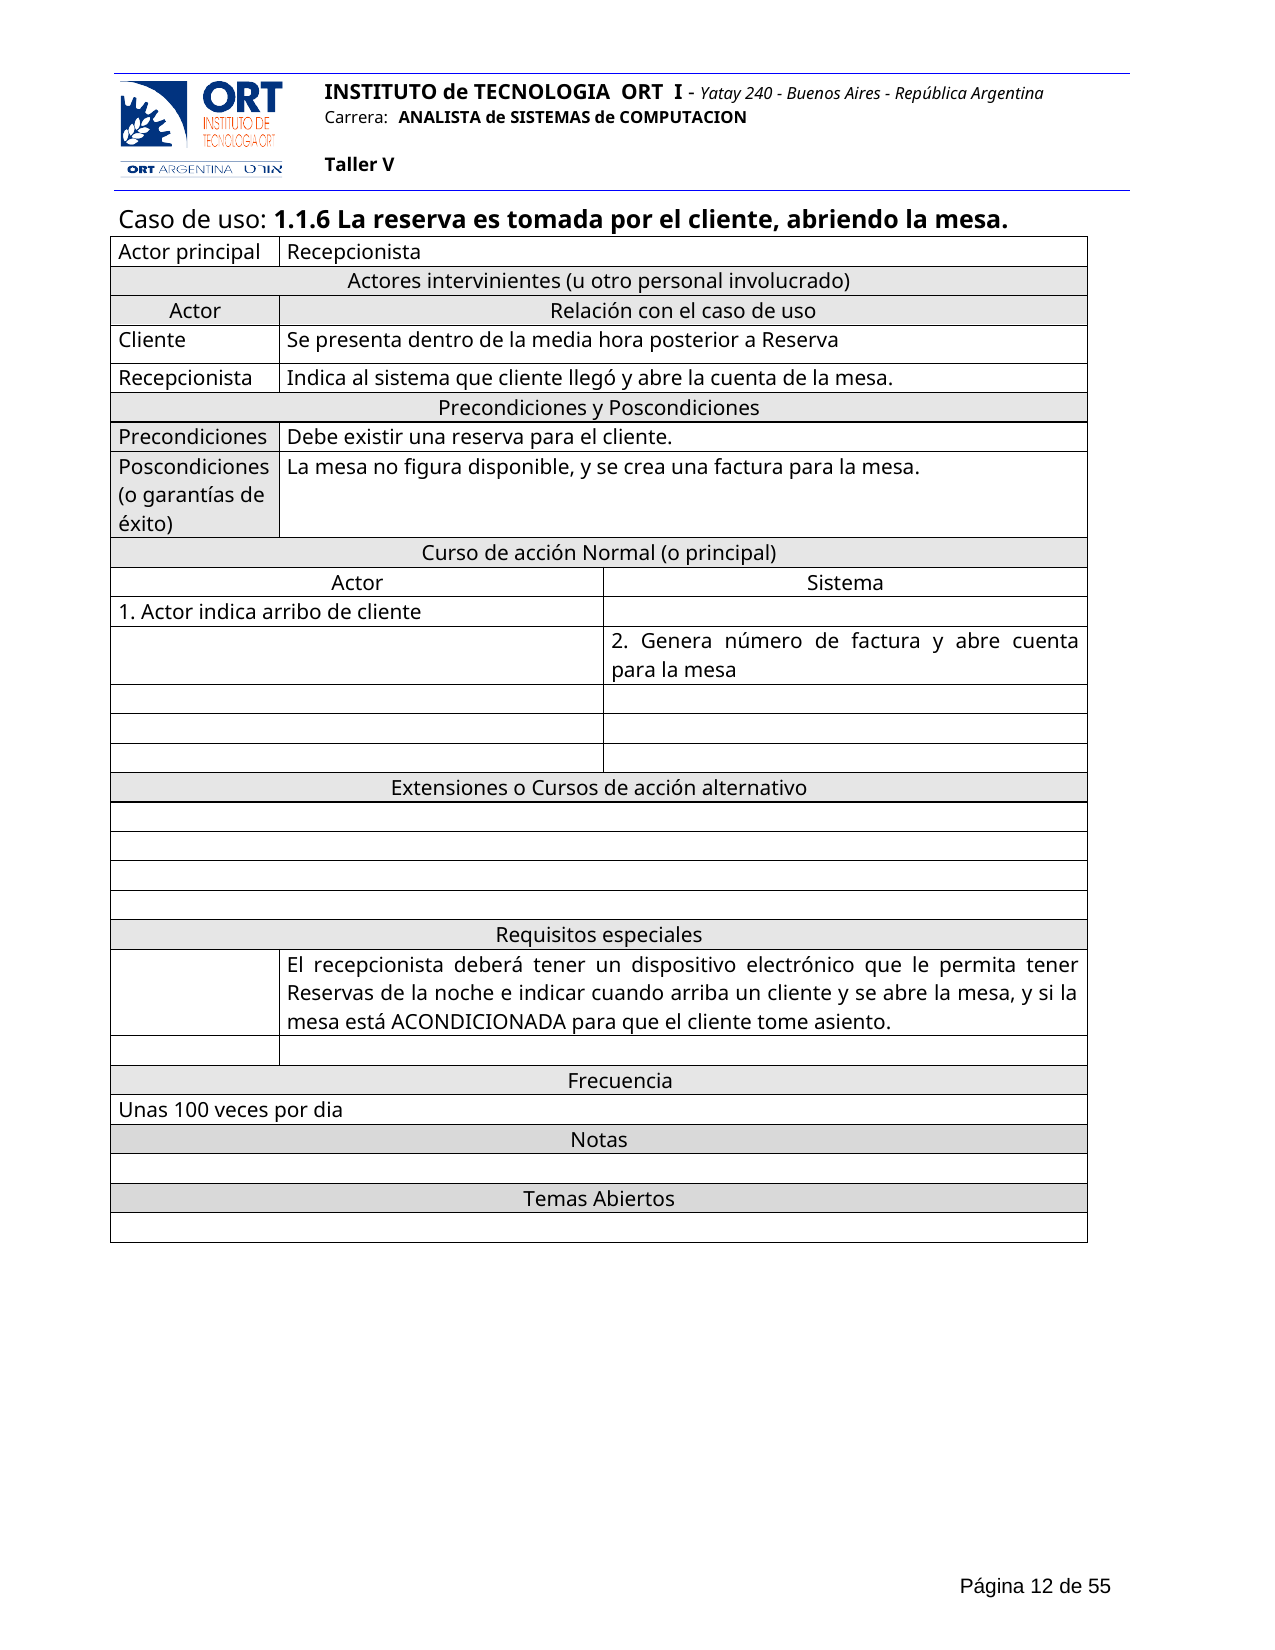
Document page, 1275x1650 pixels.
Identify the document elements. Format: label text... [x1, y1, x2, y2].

table_cell Actor [111, 296, 279, 324]
table_cell [111, 891, 1087, 919]
table_cell [111, 1213, 1087, 1242]
table_cell Indica al sistema que cliente llegó y abre la cuenta de la mesa. [280, 364, 1087, 392]
table_cell [111, 832, 1087, 860]
table_cell [111, 627, 603, 683]
table_cell [604, 685, 1087, 713]
table_cell 1. Actor indica arribo de cliente [111, 597, 603, 626]
table_header Actor principal [111, 237, 279, 266]
table_cell Actores intervinientes (u otro personal involucrado) [111, 267, 1087, 295]
table_cell Precondiciones y Poscondiciones [111, 393, 1087, 421]
table_cell [111, 1036, 279, 1065]
table_cell La mesa no figura disponible, y se crea una factura para la mesa. [280, 452, 1087, 537]
table_cell [111, 861, 1087, 890]
table_cell Curso de acción Normal (o principal) [111, 538, 1087, 567]
table_cell Poscondiciones (o garantías de éxito) [111, 452, 279, 537]
table_cell [111, 744, 603, 772]
table_cell Cliente [111, 326, 279, 362]
table_cell [111, 1154, 1087, 1183]
table_cell Notas [111, 1125, 1087, 1153]
subtitle Caso de uso: 1.1.6 La reserva es tomada por el cliente, abriendo la mesa. [118, 202, 1157, 236]
table_cell 2. Genera número de factura y abre cuenta para la mesa [604, 627, 1087, 683]
table_cell [111, 714, 603, 742]
table_cell [111, 803, 1087, 831]
table_cell Precondiciones [111, 423, 279, 451]
table_cell Debe existir una reserva para el cliente. [280, 423, 1087, 451]
table_cell Se presenta dentro de la media hora posterior a Reserva [280, 326, 1087, 362]
table_header Recepcionista [280, 237, 1087, 266]
table_cell Recepcionista [111, 364, 279, 392]
table_cell [604, 714, 1087, 742]
table_cell [111, 950, 279, 1035]
table_cell Extensiones o Cursos de acción alternativo [111, 773, 1087, 801]
table_cell [111, 685, 603, 713]
table_cell Frecuencia [111, 1066, 1087, 1094]
table_cell Temas Abiertos [111, 1184, 1087, 1212]
table_cell [604, 597, 1087, 626]
table_cell Sistema [604, 568, 1087, 596]
table_cell Unas 100 veces por dia [111, 1095, 1087, 1124]
table_cell [604, 744, 1087, 772]
table_cell Actor [111, 568, 603, 596]
table_cell Requisitos especiales [111, 920, 1087, 949]
table_cell Relación con el caso de uso [280, 296, 1087, 324]
table_cell El recepcionista deberá tener un dispositivo electrónico que le permita tener Reservas de la noche e indicar cuando arriba un cliente y se abre la mesa, y si la mesa está ACONDICIONADA para que el cliente tome asiento. [280, 950, 1087, 1035]
table_cell [280, 1036, 1087, 1065]
